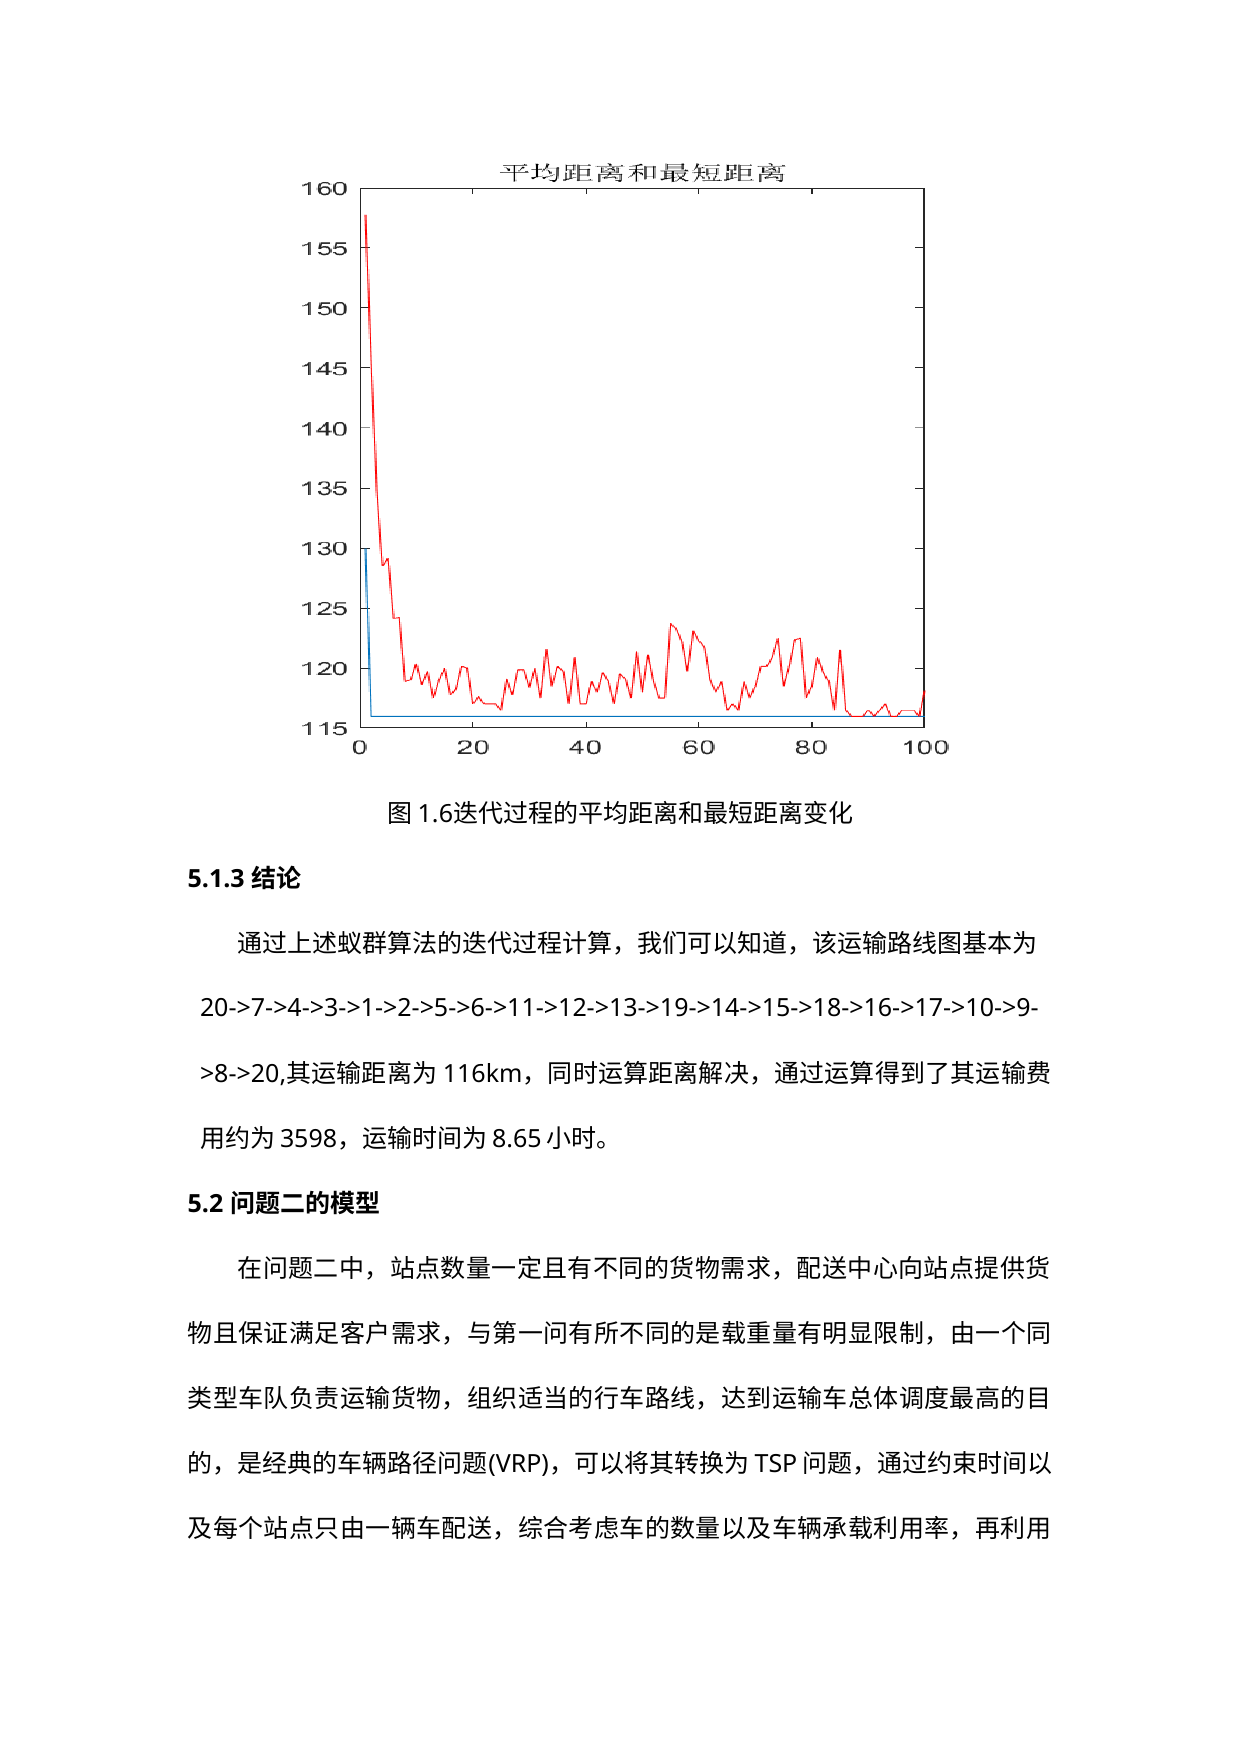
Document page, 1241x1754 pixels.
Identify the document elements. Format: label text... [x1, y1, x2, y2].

text 图1.6迭代过程的平均距离和最短距离变化 [187, 779, 1053, 844]
text 通过上述蚁群算法的迭代过程计算，我们可以知道，该运输路线图基本为 [200, 909, 1053, 974]
picture [300, 162, 952, 756]
subtitle 5.2 问题二的模型 [187, 1169, 1053, 1234]
text 20->7->4->3->1->2->5->6->11->12->13->19->14->15->18->16->17->10->9->8->20,其运输距离为116km，同时运算距离解决，通过运算得到了其运输费用约为3598，运输时间为8.65小时。 [200, 974, 1053, 1169]
subtitle 5.1.3 结论 [187, 844, 1053, 909]
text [187, 1234, 1053, 1559]
